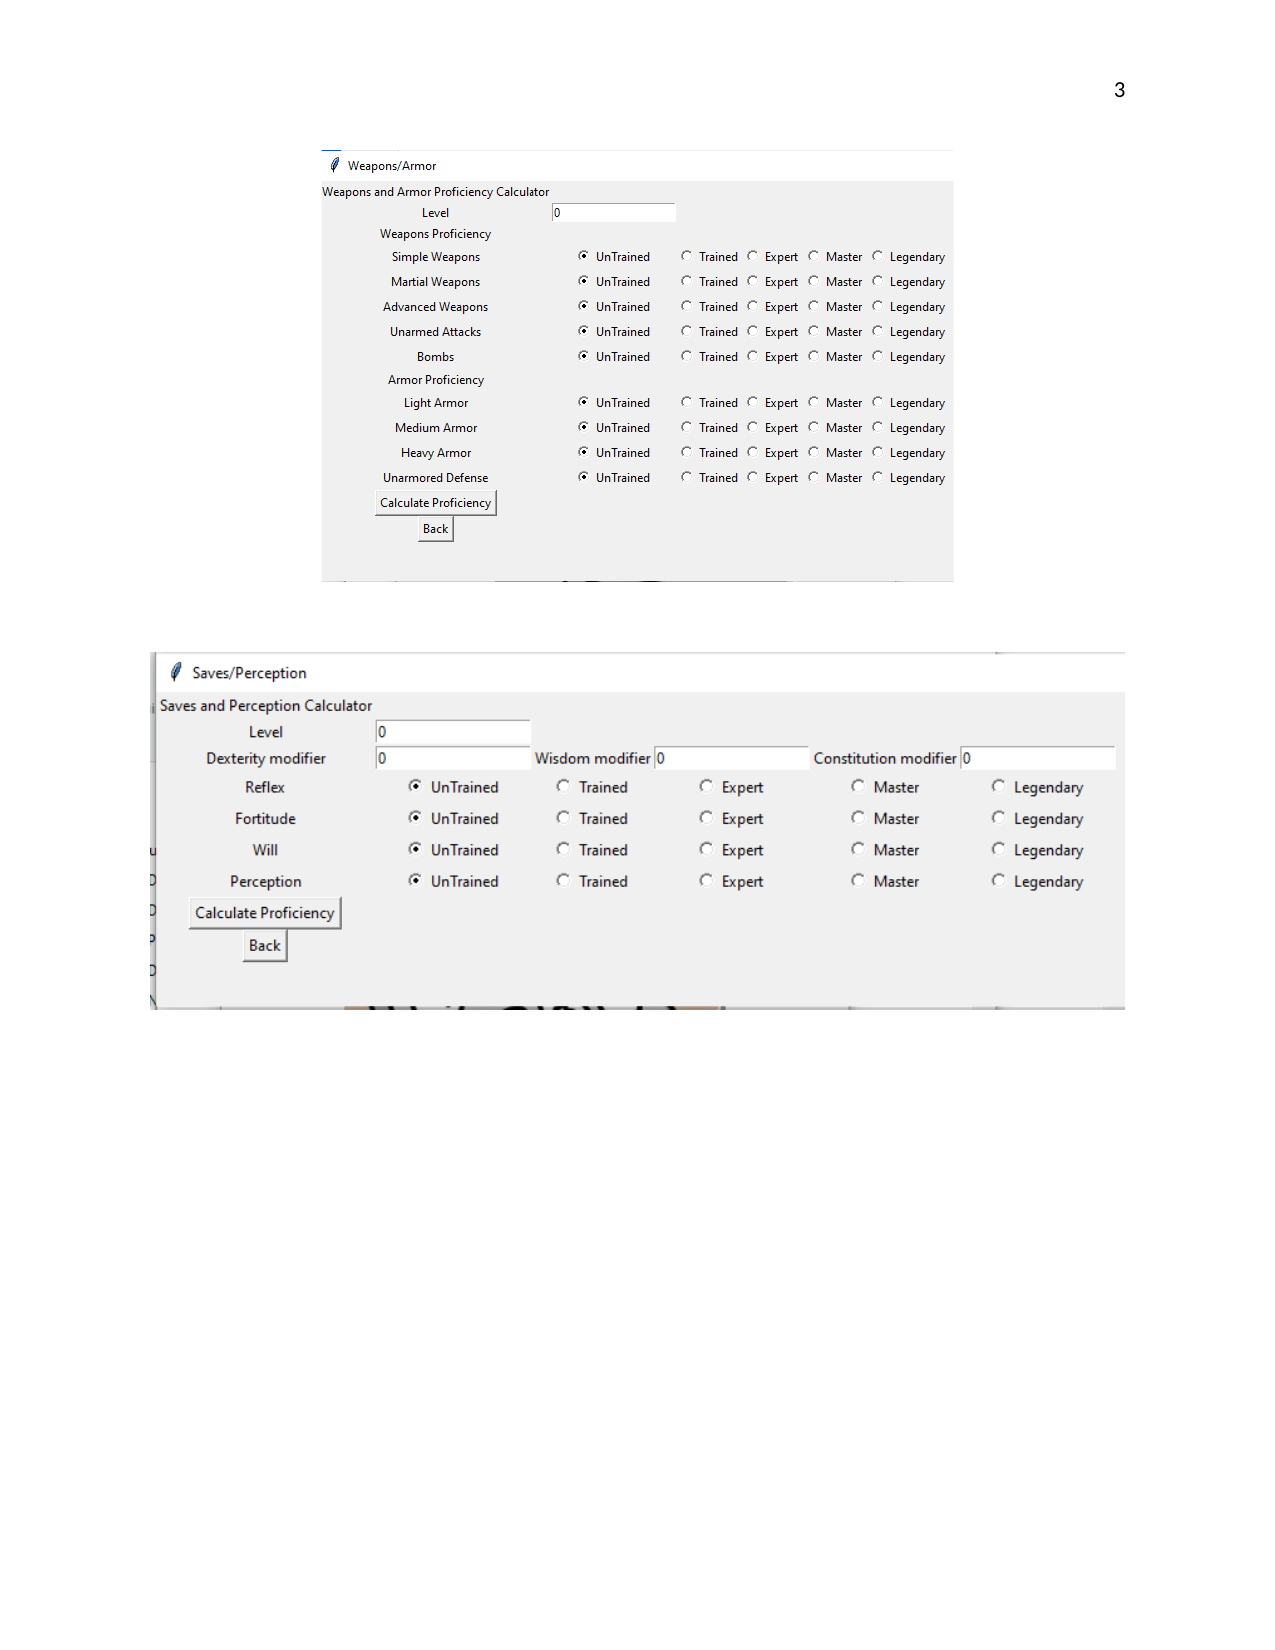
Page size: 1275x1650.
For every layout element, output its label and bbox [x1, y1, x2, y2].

picture [150, 652, 1125, 1010]
picture [321, 150, 954, 582]
